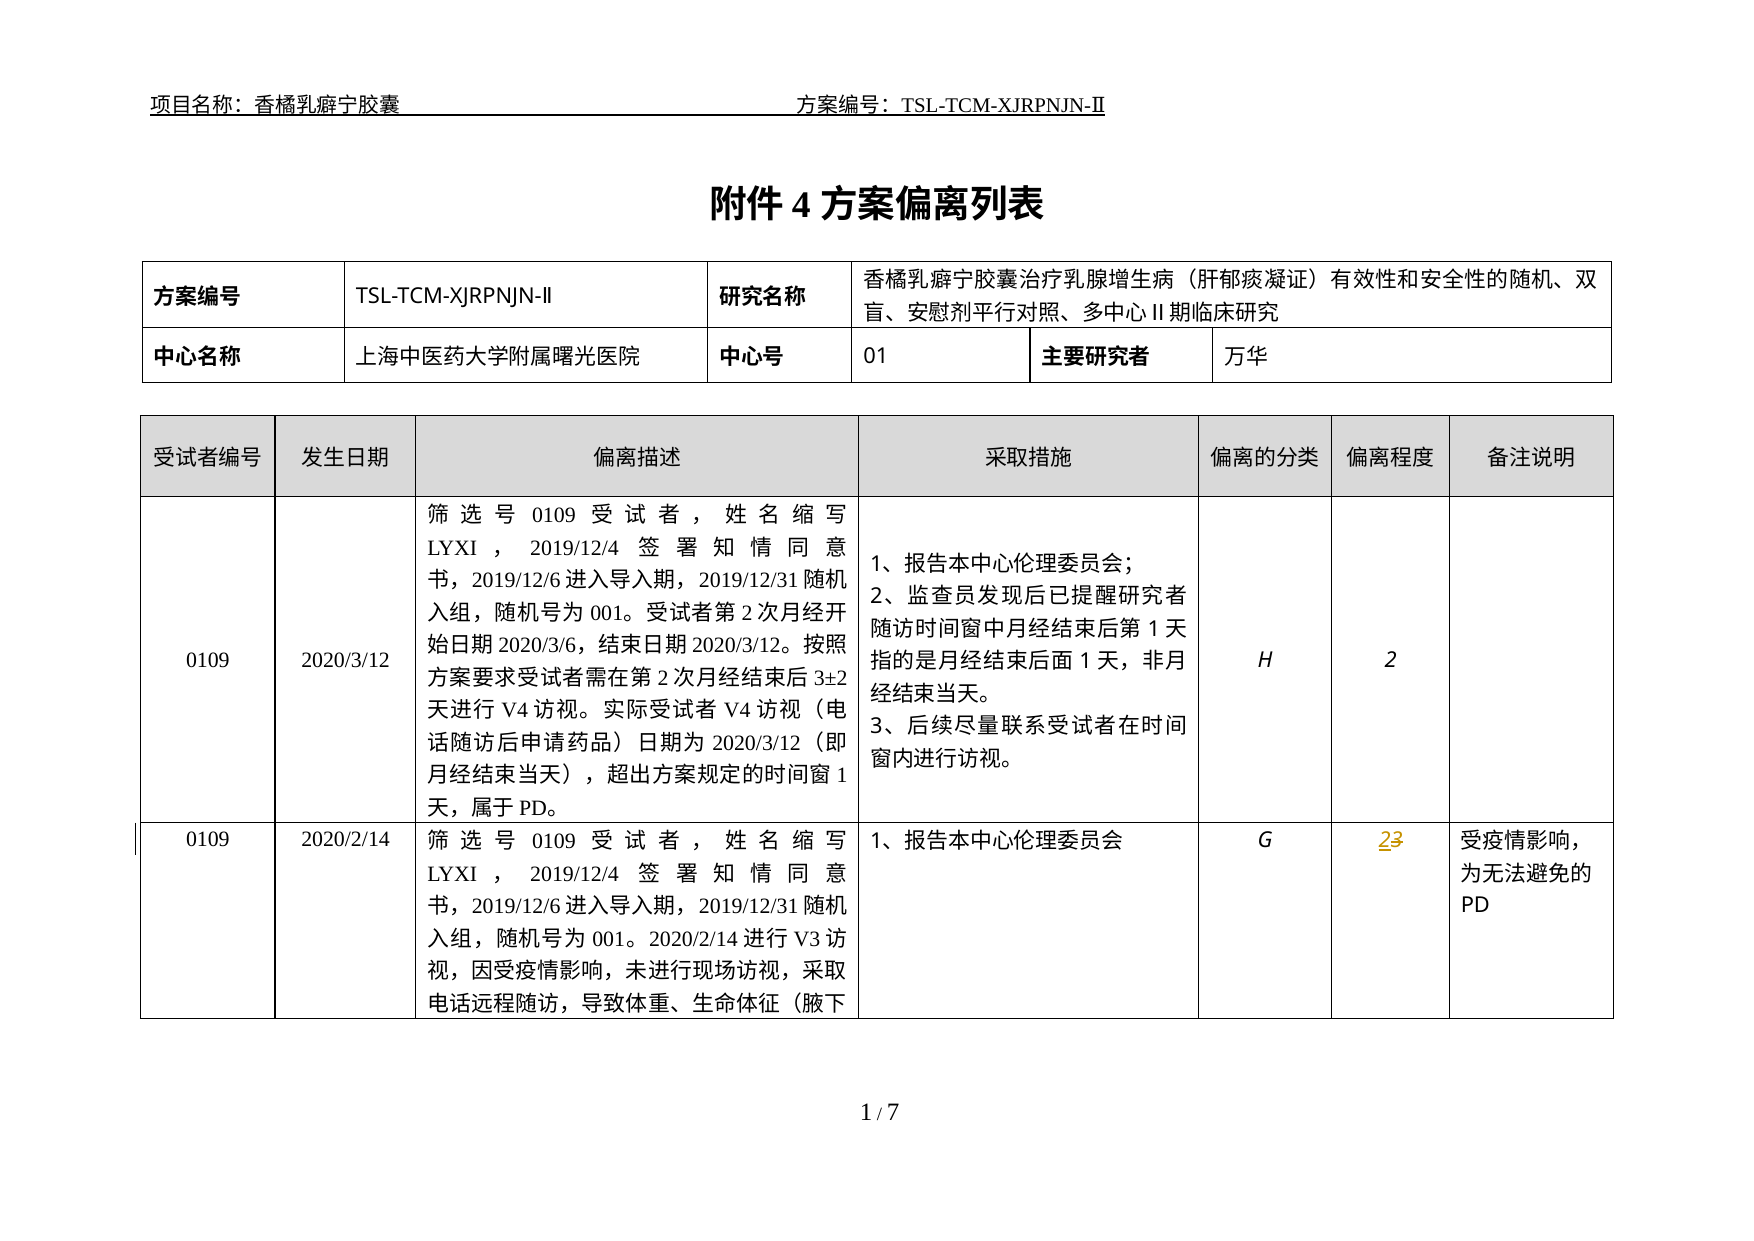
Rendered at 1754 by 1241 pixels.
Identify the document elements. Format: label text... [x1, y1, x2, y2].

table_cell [416, 823, 858, 1018]
table_cell 01 [852, 328, 1029, 382]
table_header 偏离的分类 [1199, 416, 1331, 496]
table_header 发生日期 [276, 416, 415, 496]
table_cell 中心名称 [143, 328, 344, 382]
table_cell 0109 [141, 497, 274, 822]
table_cell 1、报告本中心伦理委员会； 2、监查员发现后已提醒研究者随访时间窗中月经结束后第1天指的是月经结束后面1天，非月经结束当天。 3、后续尽量联系受试者在时间窗内进行访视。 [859, 497, 1198, 822]
table_header 香橘乳癖宁胶囊治疗乳腺增生病（肝郁痰凝证）有效性和安全性的随机、双盲、安慰剂平行对照、多中心Ⅱ期临床研究 [852, 262, 1611, 327]
table_cell [1450, 497, 1613, 822]
table_header 偏离程度 [1332, 416, 1449, 496]
table_cell 2020/2/14 [276, 823, 415, 1018]
table_cell 中心号 [708, 328, 851, 382]
table_header 偏离描述 [416, 416, 858, 496]
table_cell H [1199, 497, 1331, 822]
table_header 方案编号 [143, 262, 344, 327]
table_cell 筛选号0109受试者，姓名缩写LYXI，2019/12/4签署知情同意书，2019/12/6进入导入期，2019/12/31随机入组，随机号为001。受试者第2次月经开始日期2020/3/6，结束日期2020/3/12。按照方案要求受试者需在第2次月经结束后3±2天进行V4访视。实际受试者V4访视（电话随访后申请药品）日期为2020/3/12（即月经结束当天），超出方案规定的时间窗1天，属于PD。 [416, 497, 858, 822]
table_header 采取措施 [859, 416, 1198, 496]
table_header 受试者编号 [141, 416, 274, 496]
table_cell G [1199, 823, 1331, 1018]
table_cell 1、报告本中心伦理委员会 [859, 823, 1198, 1018]
table_cell 万华 [1213, 328, 1611, 382]
table_cell 受疫情影响，为无法避免的PD [1450, 823, 1613, 1018]
table_header 研究名称 [708, 262, 851, 327]
table_cell 上海中医药大学附属曙光医院 [345, 328, 707, 382]
table_cell 2 [1332, 497, 1449, 822]
table_cell 0109 [141, 823, 274, 1018]
table_cell 主要研究者 [1031, 328, 1212, 382]
text 附件4 方案偏离列表 [150, 169, 1604, 234]
table_header TSL-TCM-XJRPNJN-Ⅱ [345, 262, 707, 327]
table_header 备注说明 [1450, 416, 1613, 496]
table_cell 2020/3/12 [276, 497, 415, 822]
table_cell [1332, 823, 1449, 1018]
